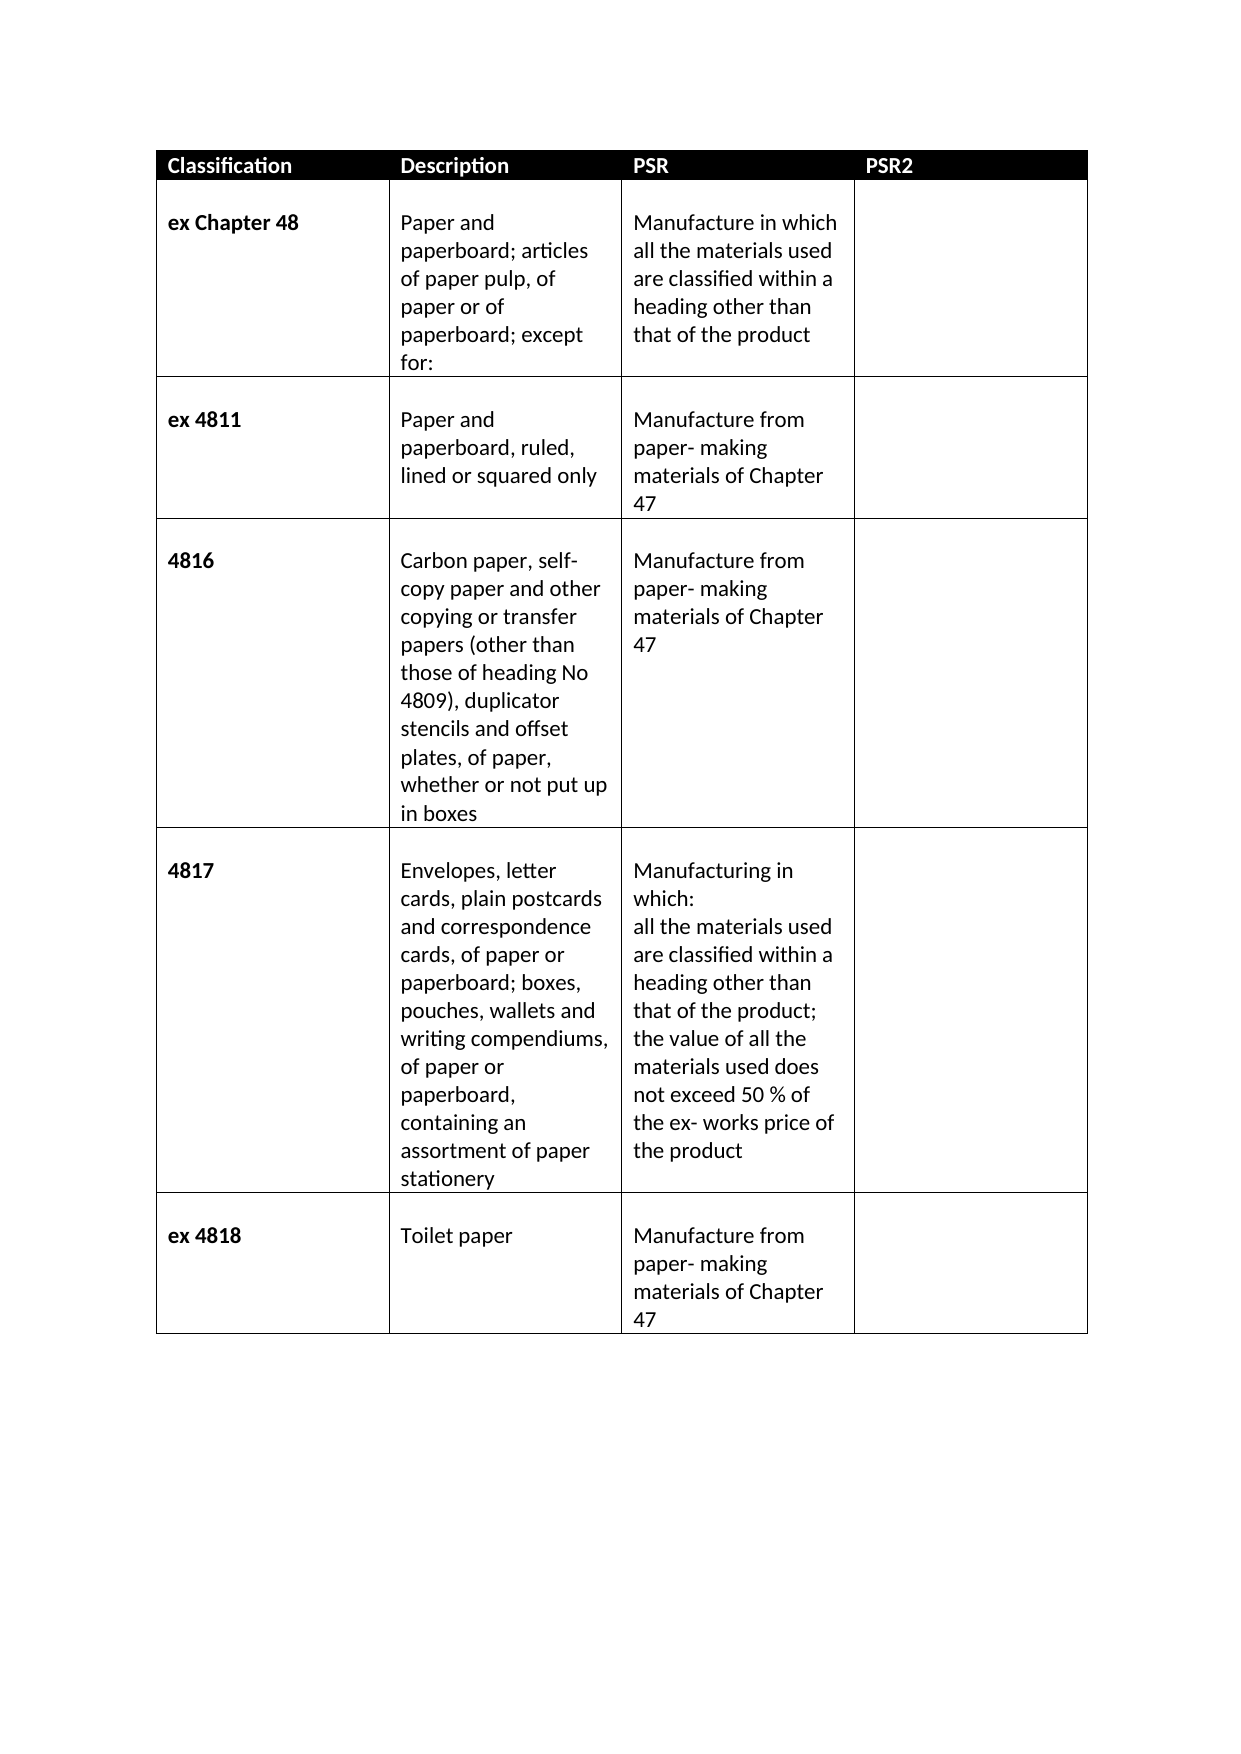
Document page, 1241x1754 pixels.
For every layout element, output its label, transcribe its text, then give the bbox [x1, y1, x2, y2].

table_header PSR [622, 151, 854, 179]
table_header Classification [157, 151, 389, 179]
table_cell 4817 [157, 828, 389, 1192]
table_cell Manufacturing in which: all the materials used are classified within a heading other than that of the product; the value of all the materials used does not exceed 50 % of the ex- works price of the product [622, 828, 854, 1192]
table_cell ex 4818 [157, 1193, 389, 1333]
table_cell Envelopes, letter cards, plain postcards and correspondence cards, of paper or paperboard; boxes, pouches, wallets and writing compendiums, of paper or paperboard, containing an assortment of paper stationery [390, 828, 621, 1192]
table_cell [855, 519, 1087, 827]
table_cell 4816 [157, 519, 389, 827]
table_header Description [390, 151, 621, 179]
table_cell [855, 377, 1087, 517]
table_cell [855, 828, 1087, 1192]
table_cell Paper and paperboard, ruled, lined or squared only [390, 377, 621, 517]
table_cell Carbon paper, self-copy paper and other copying or transfer papers (other than those of heading No 4809), duplicator stencils and offset plates, of paper, whether or not put up in boxes [390, 519, 621, 827]
table_cell Manufacture from paper- making materials of Chapter 47 [622, 377, 854, 517]
table_cell ex 4811 [157, 377, 389, 517]
table_header PSR2 [855, 151, 1087, 179]
table_cell Toilet paper [390, 1193, 621, 1333]
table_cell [622, 180, 854, 376]
table_cell Manufacture from paper- making materials of Chapter 47 [622, 519, 854, 827]
table_cell Paper and paperboard; articles of paper pulp, of paper or of paperboard; except for: [390, 180, 621, 376]
table_cell ex Chapter 48 [157, 180, 389, 376]
table_cell [855, 180, 1087, 376]
table_cell Manufacture from paper- making materials of Chapter 47 [622, 1193, 854, 1333]
table_cell [855, 1193, 1087, 1333]
